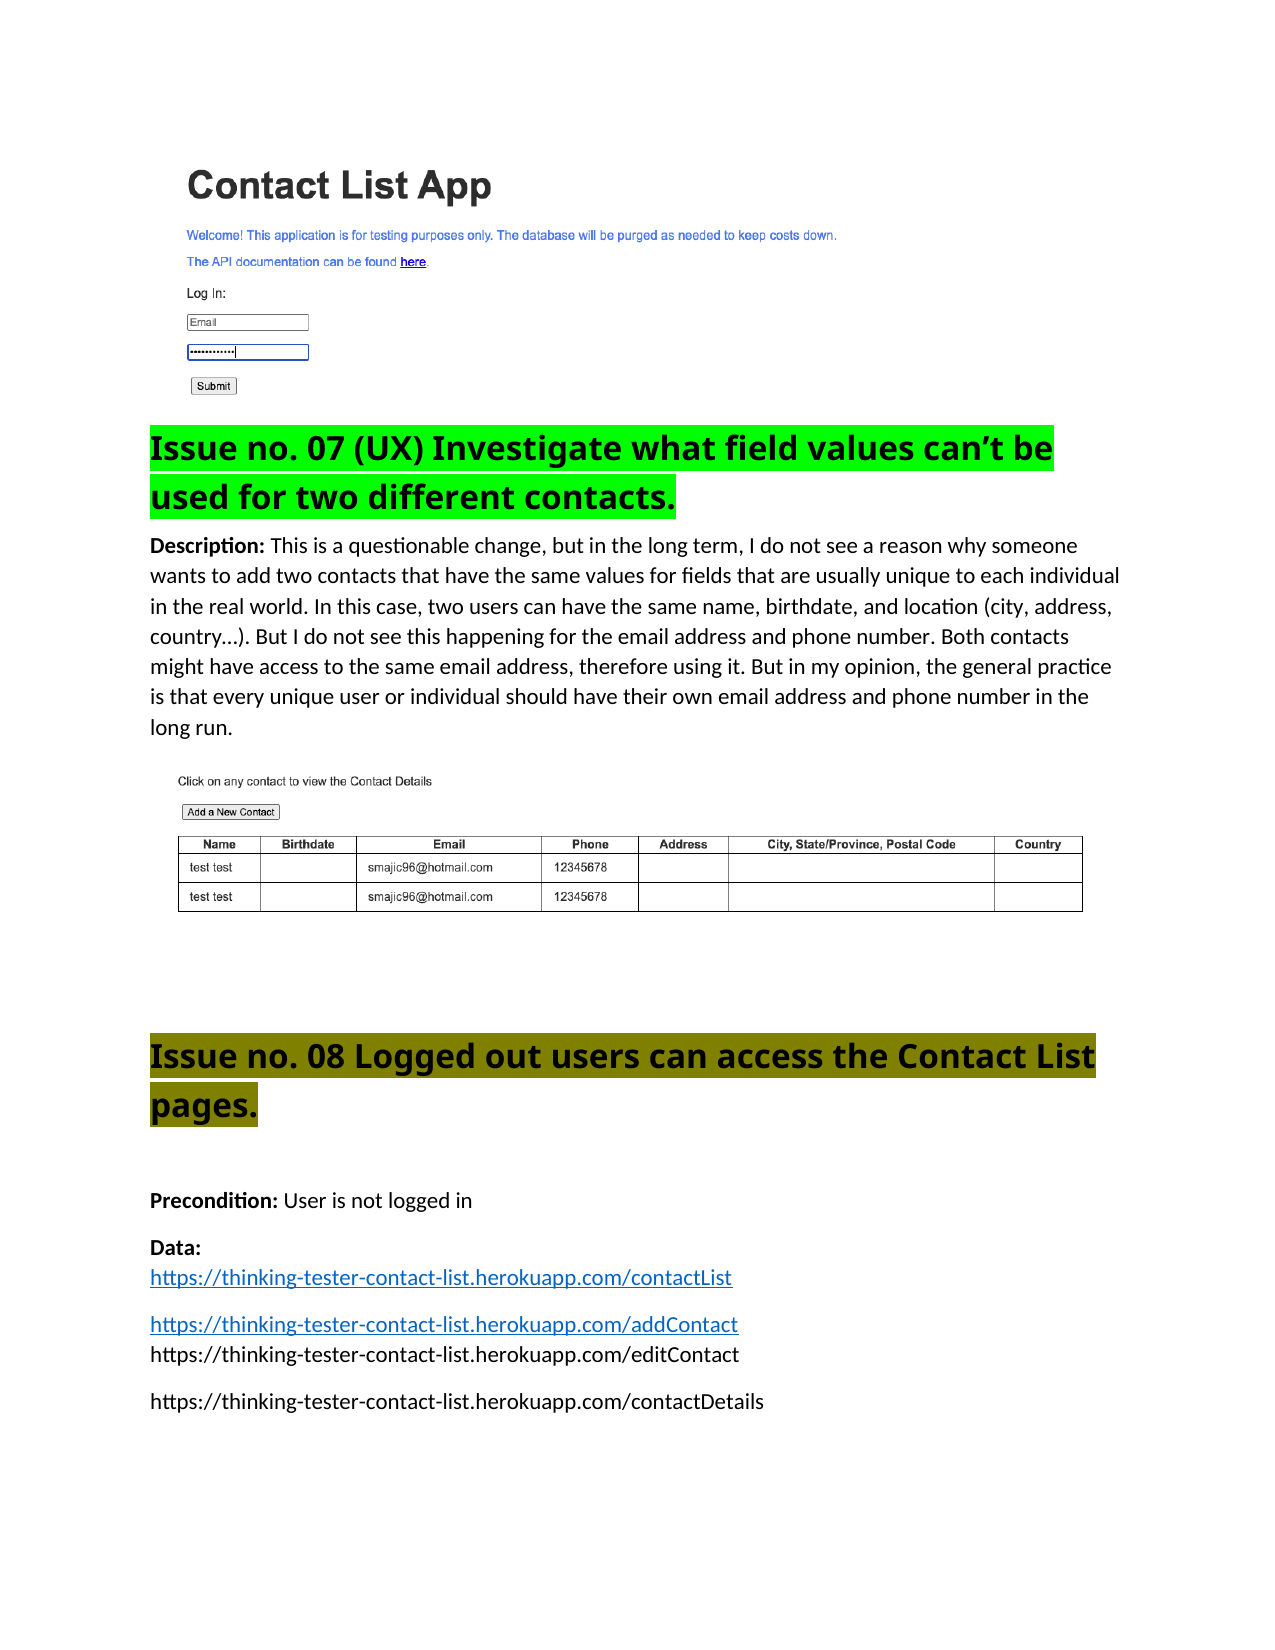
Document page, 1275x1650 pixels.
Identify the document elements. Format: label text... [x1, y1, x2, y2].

text Precondition: User is not logged in [150, 1186, 1125, 1214]
subtitle Issue no. 07 (UX) Investigate what field values can’t be used for two different contacts. [150, 425, 1125, 519]
picture [150, 150, 919, 407]
text https://thinking-tester-contact-list.herokuapp.com/contactDetails [150, 1387, 1125, 1415]
text https://thinking-tester-contact-list.herokuapp.com/addContact https://thinking-tester-contact-list.herokuapp.com/editContact [150, 1310, 1125, 1368]
text Description: This is a questionable change, but in the long term, I do not see a reason why someone wants to add two contacts that have the same values for fields that are usually unique to each individual in the real world. In this case, two users can have the same name, birthdate, and location (city, address, country…). But I do not see this happening for the email address and phone number. Both contacts might have access to the same email address, therefore using it. But in my opinion, the general practice is that every unique user or individual should have their own email address and phone number in the long run. [150, 531, 1125, 741]
picture [150, 759, 1125, 967]
subtitle Issue no. 08 Logged out users can access the Contact List pages. [150, 1033, 1125, 1127]
text Data: https://thinking-tester-contact-list.herokuapp.com/contactList [150, 1233, 1125, 1291]
